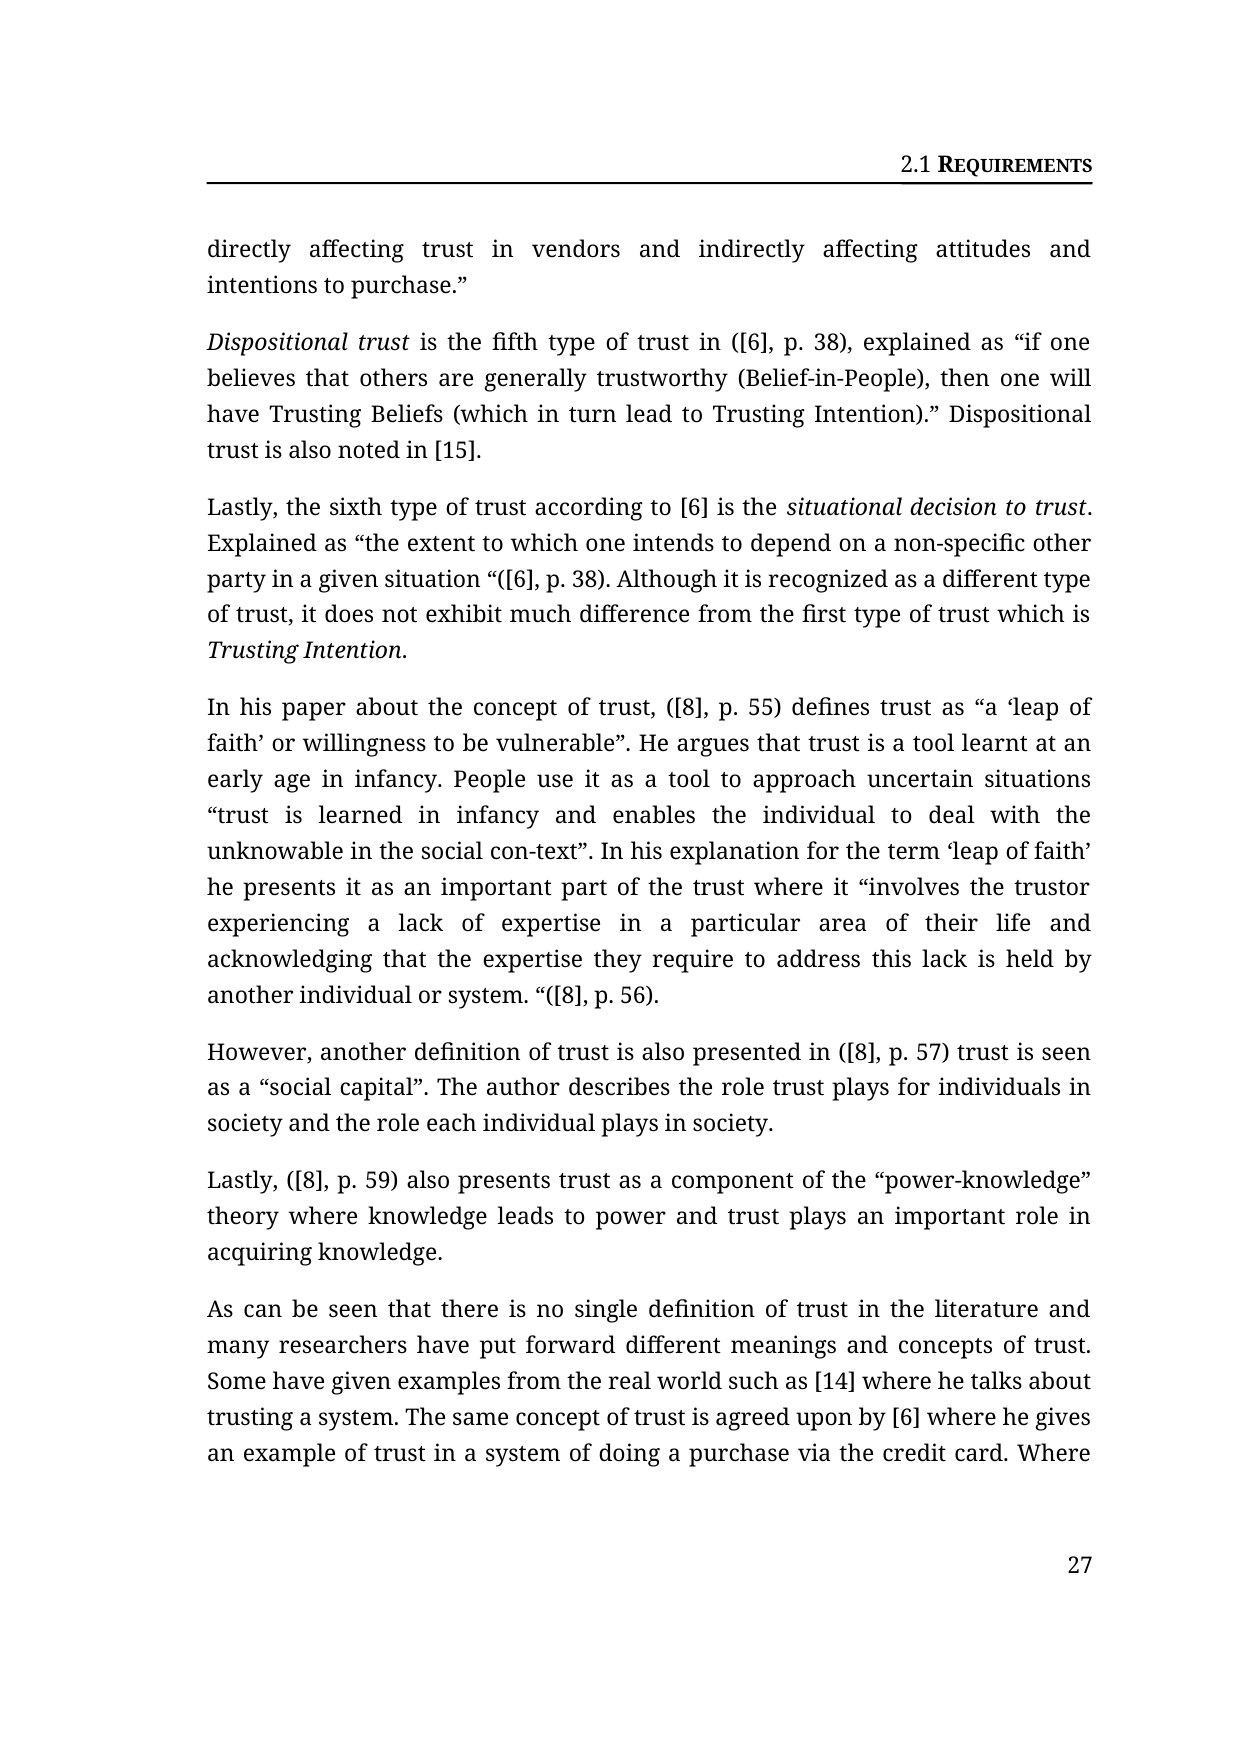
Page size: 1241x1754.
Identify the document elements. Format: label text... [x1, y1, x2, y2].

text In his paper about the concept of trust, ([8], p. 55) defines trust as “a ‘leap of faith’ or willingness to be vulnerable”. He argues that trust is a tool learnt at an early age in infancy. People use it as a tool to approach uncertain situations “trust is learned in infancy and enables the individual to deal with the unknowable in the social con-text”. In his explanation for the term ‘leap of faith’ he presents it as an important part of the trust where it “involves the trustor experiencing a lack of expertise in a particular area of their life and acknowledging that the expertise they require to address this lack is held by another individual or system. “([8], p. 56). [207, 691, 1092, 1010]
text However, another definition of trust is also presented in ([8], p. 57) trust is seen as a “social capital”. The author describes the role trust plays for individuals in society and the role each individual plays in society. [207, 1035, 1092, 1138]
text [207, 233, 1092, 301]
text Dispositional trust is the fifth type of trust in ([6], p. 38), explained as “if one believes that others are generally trustworthy (Belief-in-People), then one will have Trusting Beliefs (which in turn lead to Trusting Intention).” Dispositional trust is also noted in [15]. [207, 326, 1092, 465]
text Lastly, ([8], p. 59) also presents trust as a component of the “power-knowledge” theory where knowledge leads to power and trust plays an important role in acquiring knowledge. [207, 1164, 1092, 1267]
text Lastly, the sixth type of trust according to [6] is the situational decision to trust. Explained as “the extent to which one intends to depend on a non-specific other party in a given situation “([6], p. 38). Although it is recognized as a different type of trust, it does not exhibit much difference from the first type of trust which is Trusting Intention. [207, 491, 1092, 666]
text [207, 1293, 1092, 1468]
